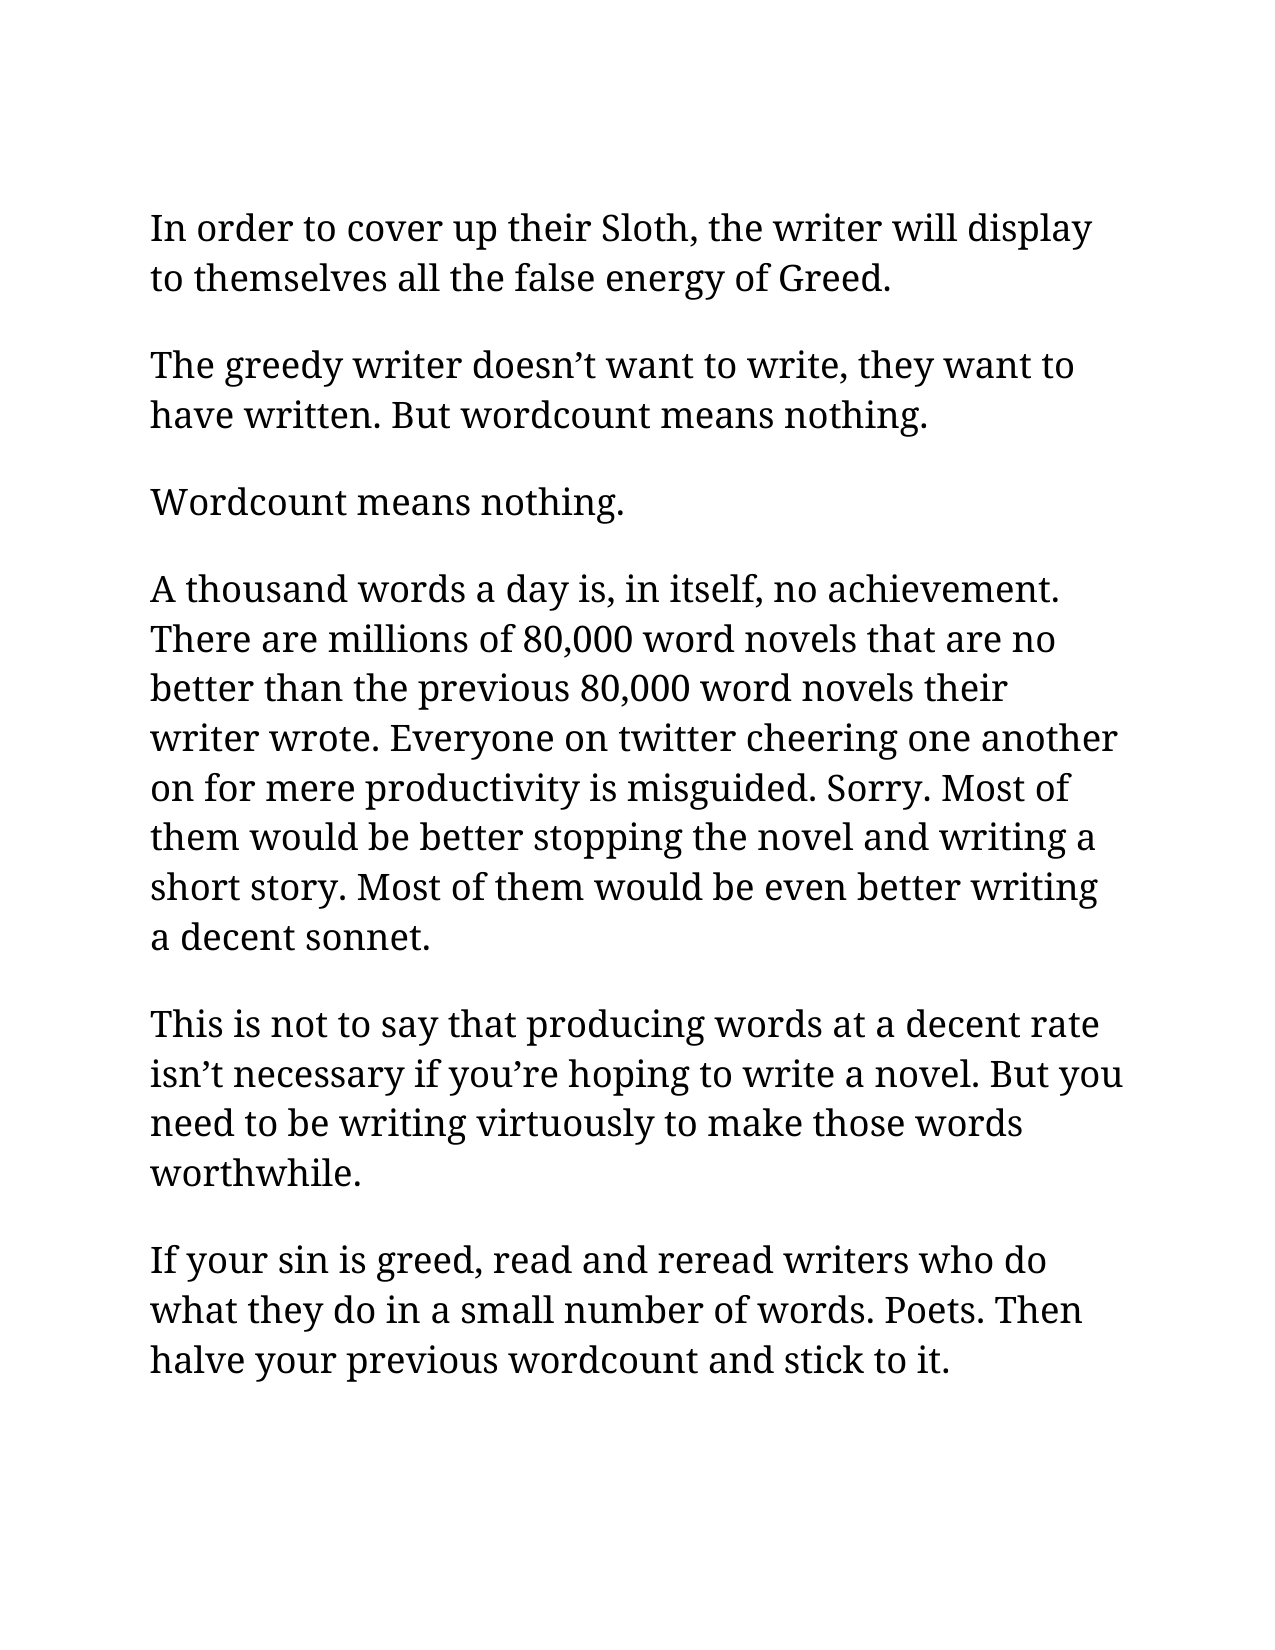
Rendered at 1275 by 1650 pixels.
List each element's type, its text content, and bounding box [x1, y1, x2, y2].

text Wordcount means nothing. [150, 476, 1125, 526]
text In order to cover up their Sloth, the writer will display to themselves all the false energy of Greed. [150, 202, 1125, 302]
text The greedy writer doesn’t want to write, they want to have written. But wordcount means nothing. [150, 339, 1125, 439]
text This is not to say that producing words at a decent rate isn’t necessary if you’re hoping to write a novel. But you need to be writing virtuously to make those words worthwhile. [150, 998, 1125, 1197]
text A thousand words a day is, in itself, no achievement. There are millions of 80,000 word novels that are no better than the previous 80,000 word novels their writer wrote. Everyone on twitter cheering one another on for mere productivity is misguided. Sorry. Most of them would be better stopping the novel and writing a short story. Most of them would be even better writing a decent sonnet. [150, 563, 1125, 961]
text If your sin is greed, read and reread writers who do what they do in a small number of words. Poets. Then halve your previous wordcount and stick to it. [150, 1235, 1125, 1384]
